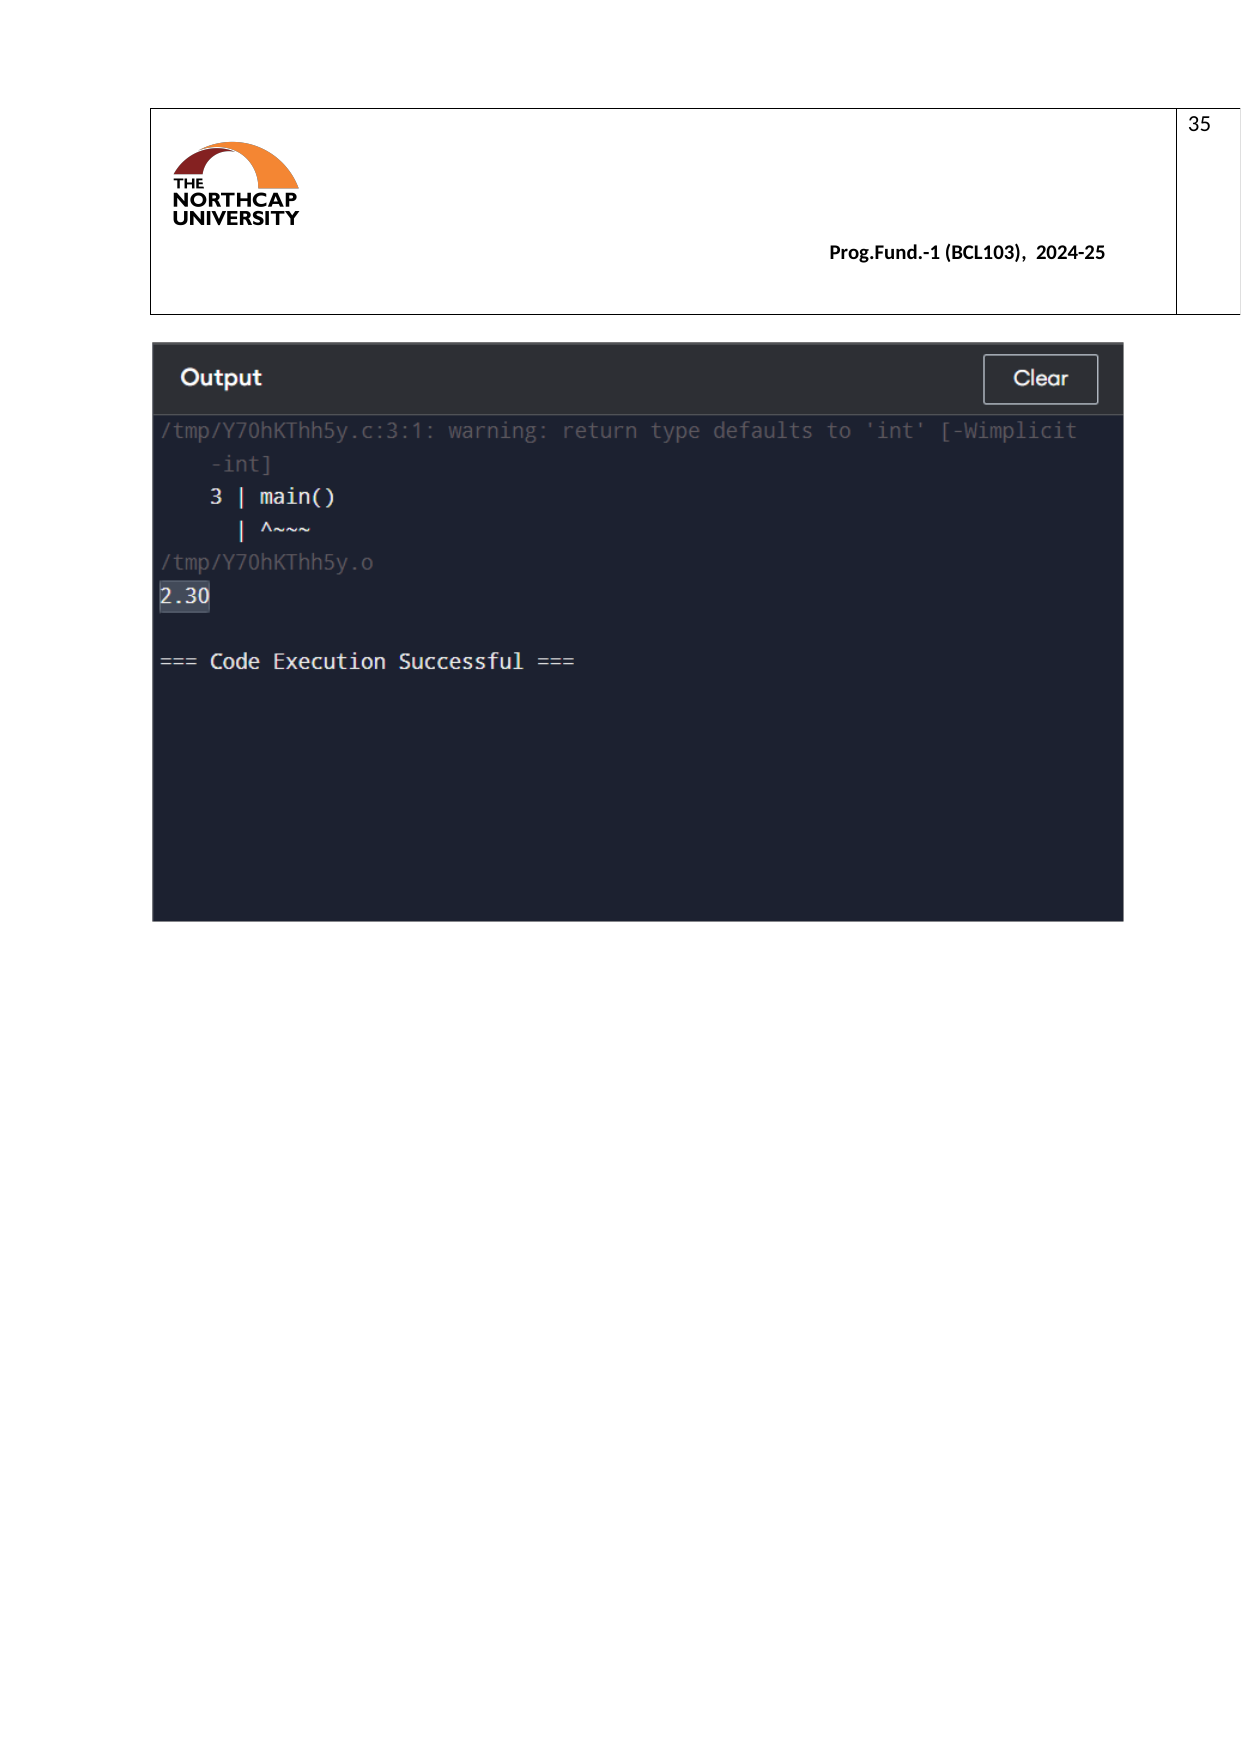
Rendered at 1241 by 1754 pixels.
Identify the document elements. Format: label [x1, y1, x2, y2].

picture [150, 340, 1125, 924]
picture [161, 109, 312, 259]
